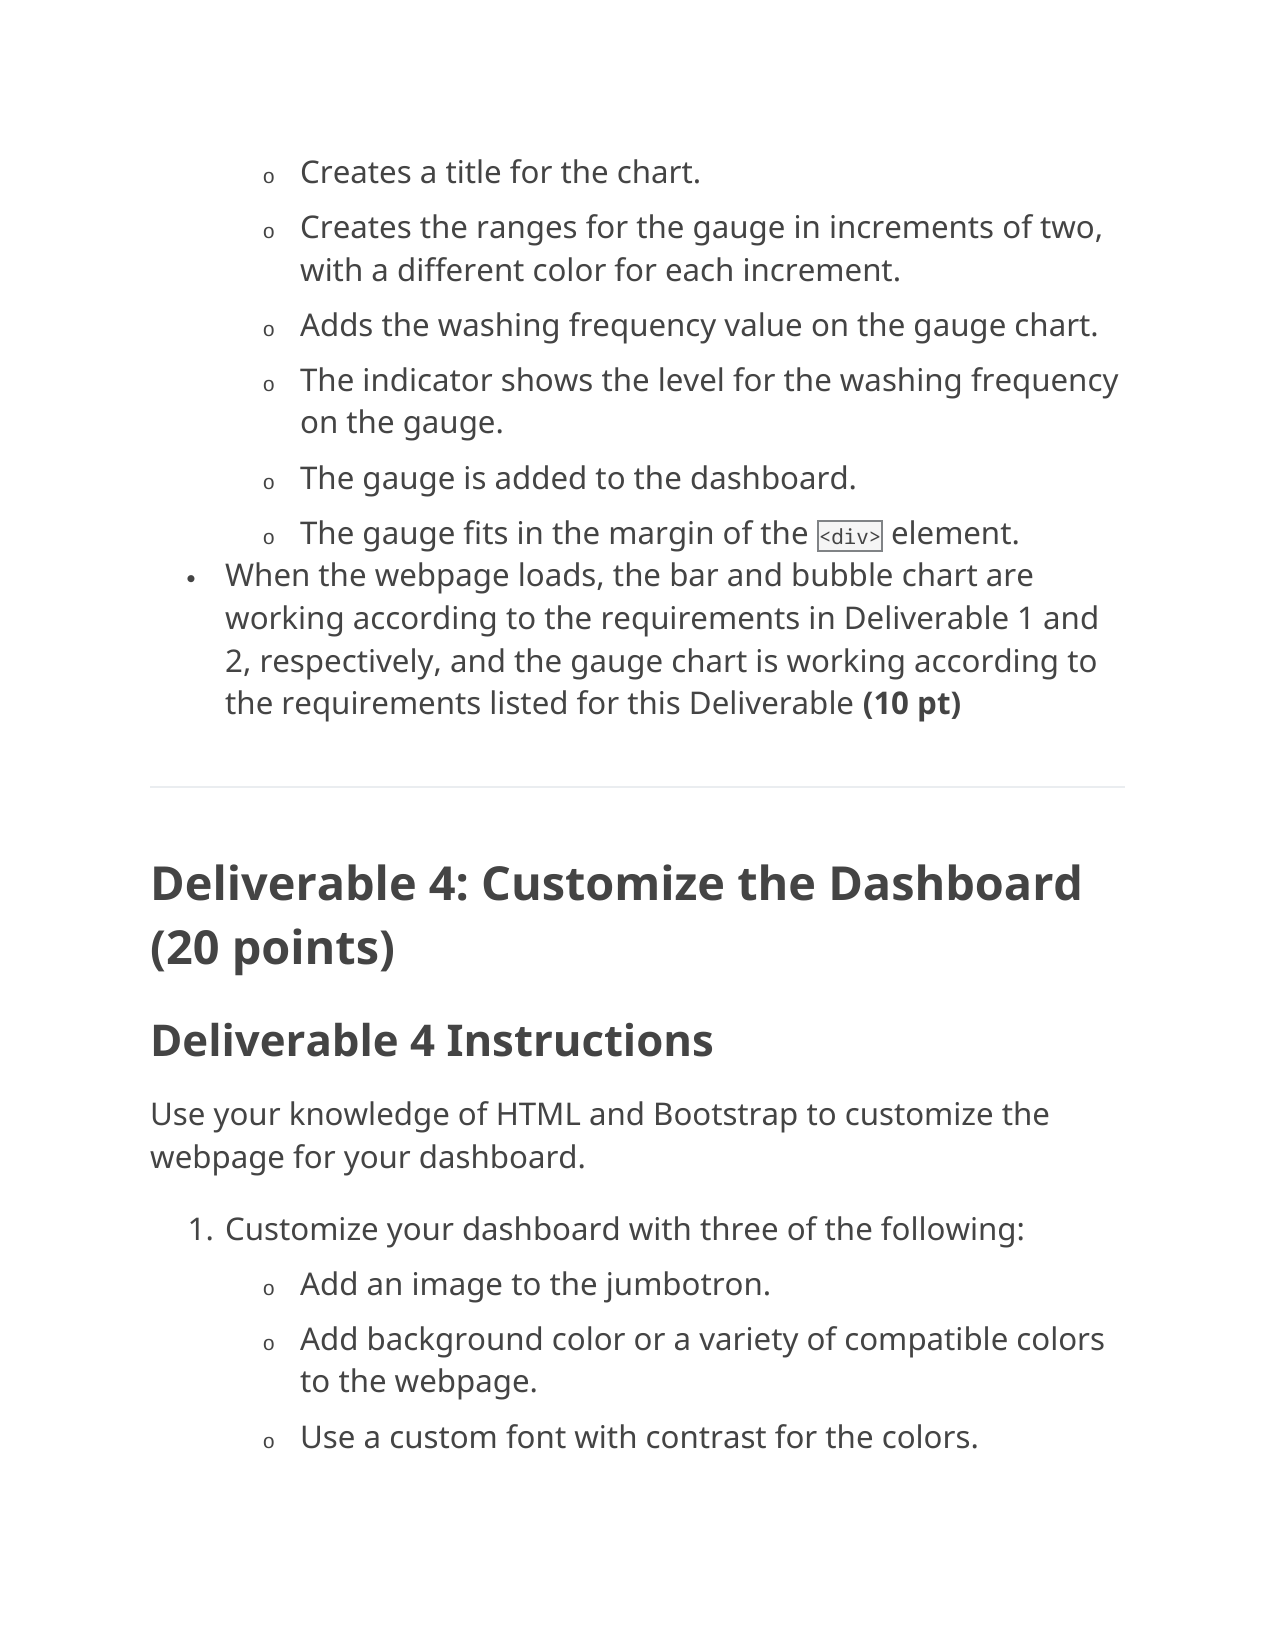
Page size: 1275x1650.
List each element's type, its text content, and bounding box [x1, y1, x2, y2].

list The gauge is added to the dashboard. [262, 456, 1125, 498]
text Use your knowledge of HTML and Bootstrap to customize the webpage for your dashboard. [150, 1092, 1125, 1177]
list The gauge fits in the margin of the <div> element. [262, 511, 1125, 553]
list Customize your dashboard with three of the following: [187, 1207, 1125, 1249]
text Deliverable 4: Customize the Dashboard (20 points) [150, 788, 1125, 978]
text Deliverable 4 Instructions [150, 1009, 1125, 1069]
list Creates a title for the chart. [262, 150, 1125, 193]
list Add an image to the jumbotron. [262, 1262, 1125, 1304]
list Use a custom font with contrast for the colors. [262, 1414, 1125, 1457]
list Add background color or a variety of compatible colors to the webpage. [262, 1317, 1125, 1402]
list Adds the washing frequency value on the gauge chart. [262, 303, 1125, 345]
list When the webpage loads, the bar and bubble chart are working according to the requirements in Deliverable 1 and 2, respectively, and the gauge chart is working according to the requirements listed for this Deliverable (10 pt) [187, 553, 1125, 724]
list Creates the ranges for the gauge in increments of two, with a different color for each increment. [262, 205, 1125, 290]
list The indicator shows the level for the washing frequency on the gauge. [262, 358, 1125, 443]
